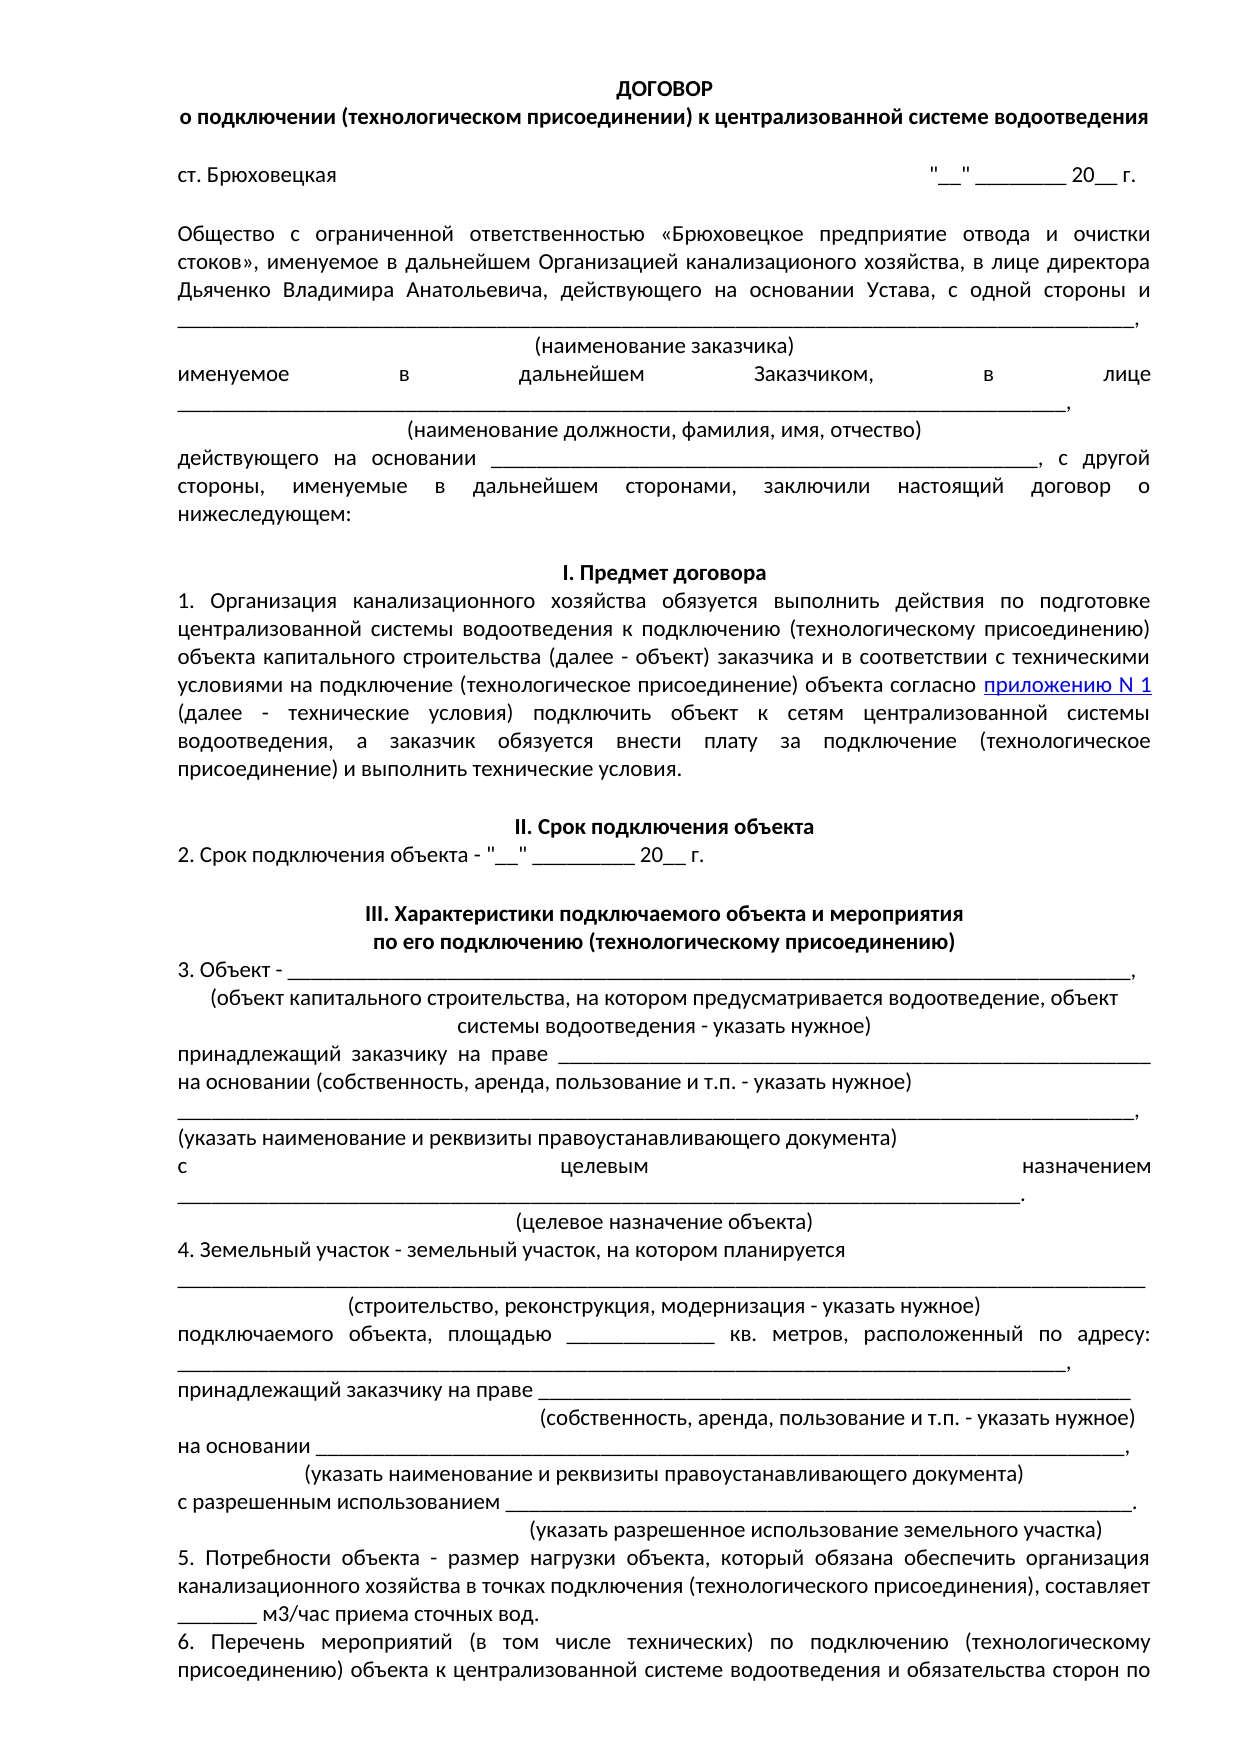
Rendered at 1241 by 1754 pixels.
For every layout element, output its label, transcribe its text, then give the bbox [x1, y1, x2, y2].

text Общество с ограниченной ответственностью «Брюховецкое предприятие отвода и очистки стоков», именуемое в дальнейшем Организацией канализационого хозяйства, в лице директора Дьяченко Владимира Анатольевича, действующего на основании Устава, с одной стороны и ____________________________________________________________________________________, [177, 219, 1152, 331]
text принадлежащий заказчику на праве ____________________________________________________ [177, 1375, 1152, 1403]
text ____________________________________________________________________________________, [177, 1095, 1152, 1123]
text по его подключению (технологическому присоединению) [177, 927, 1152, 955]
text ст. Брюховецкая "__" ________ 20__ г. [177, 160, 1152, 188]
text I. Предмет договора [177, 558, 1152, 586]
text (наименование должности, фамилия, имя, отчество) [177, 415, 1152, 443]
text именуемое в дальнейшем Заказчиком, в лице ______________________________________________________________________________, [177, 359, 1152, 415]
text с целевым назначением __________________________________________________________________________. [177, 1151, 1152, 1207]
text принадлежащий заказчику на праве ____________________________________________________ на основании (собственность, аренда, пользование и т.п. - указать нужное) [177, 1039, 1152, 1095]
text (указать разрешенное использование земельного участка) [177, 1515, 1152, 1543]
text _____________________________________________________________________________________ [177, 1263, 1152, 1291]
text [177, 1627, 1152, 1683]
text (строительство, реконструкция, модернизация - указать нужное) [177, 1291, 1152, 1319]
text 3. Объект - __________________________________________________________________________, [177, 955, 1152, 983]
text II. Срок подключения объекта [177, 812, 1152, 840]
text 1. Организация канализационного хозяйства обязуется выполнить действия по подготовке централизованной системы водоотведения к подключению (технологическому присоединению) объекта капитального строительства (далее - объект) заказчика и в соответствии с техническими условиями на подключение (технологическое присоединение) объекта согласно приложению N 1 (далее - технические условия) подключить объект к сетям централизованной системы водоотведения, а заказчик обязуется внести плату за подключение (технологическое присоединение) и выполнить технические условия. [177, 586, 1152, 782]
text (указать наименование и реквизиты правоустанавливающего документа) [177, 1123, 1152, 1151]
text (объект капитального строительства, на котором предусматривается водоотведение, объект системы водоотведения - указать нужное) [177, 983, 1152, 1039]
text (собственность, аренда, пользование и т.п. - указать нужное) [177, 1403, 1152, 1431]
text подключаемого объекта, площадью _____________ кв. метров, расположенный по адресу: ______________________________________________________________________________, [177, 1319, 1152, 1375]
text на основании _______________________________________________________________________, [177, 1431, 1152, 1459]
text III. Характеристики подключаемого объекта и мероприятия [177, 899, 1152, 927]
text с разрешенным использованием _______________________________________________________. [177, 1487, 1152, 1515]
text (указать наименование и реквизиты правоустанавливающего документа) [177, 1459, 1152, 1487]
text 4. Земельный участок - земельный участок, на котором планируется [177, 1235, 1152, 1263]
text 5. Потребности объекта - размер нагрузки объекта, который обязана обеспечить организация канализационного хозяйства в точках подключения (технологического присоединения), составляет _______ м3/час приема сточных вод. [177, 1543, 1152, 1627]
text 2. Срок подключения объекта - "__" _________ 20__ г. [177, 840, 1152, 868]
text действующего на основании ________________________________________________, с другой стороны, именуемые в дальнейшем сторонами, заключили настоящий договор о нижеследующем: [177, 443, 1152, 527]
text (наименование заказчика) [177, 331, 1152, 359]
text (целевое назначение объекта) [177, 1207, 1152, 1235]
text о подключении (технологическом присоединении) к централизованной системе водоотведения [177, 102, 1152, 130]
text ДОГОВОР [177, 74, 1152, 102]
